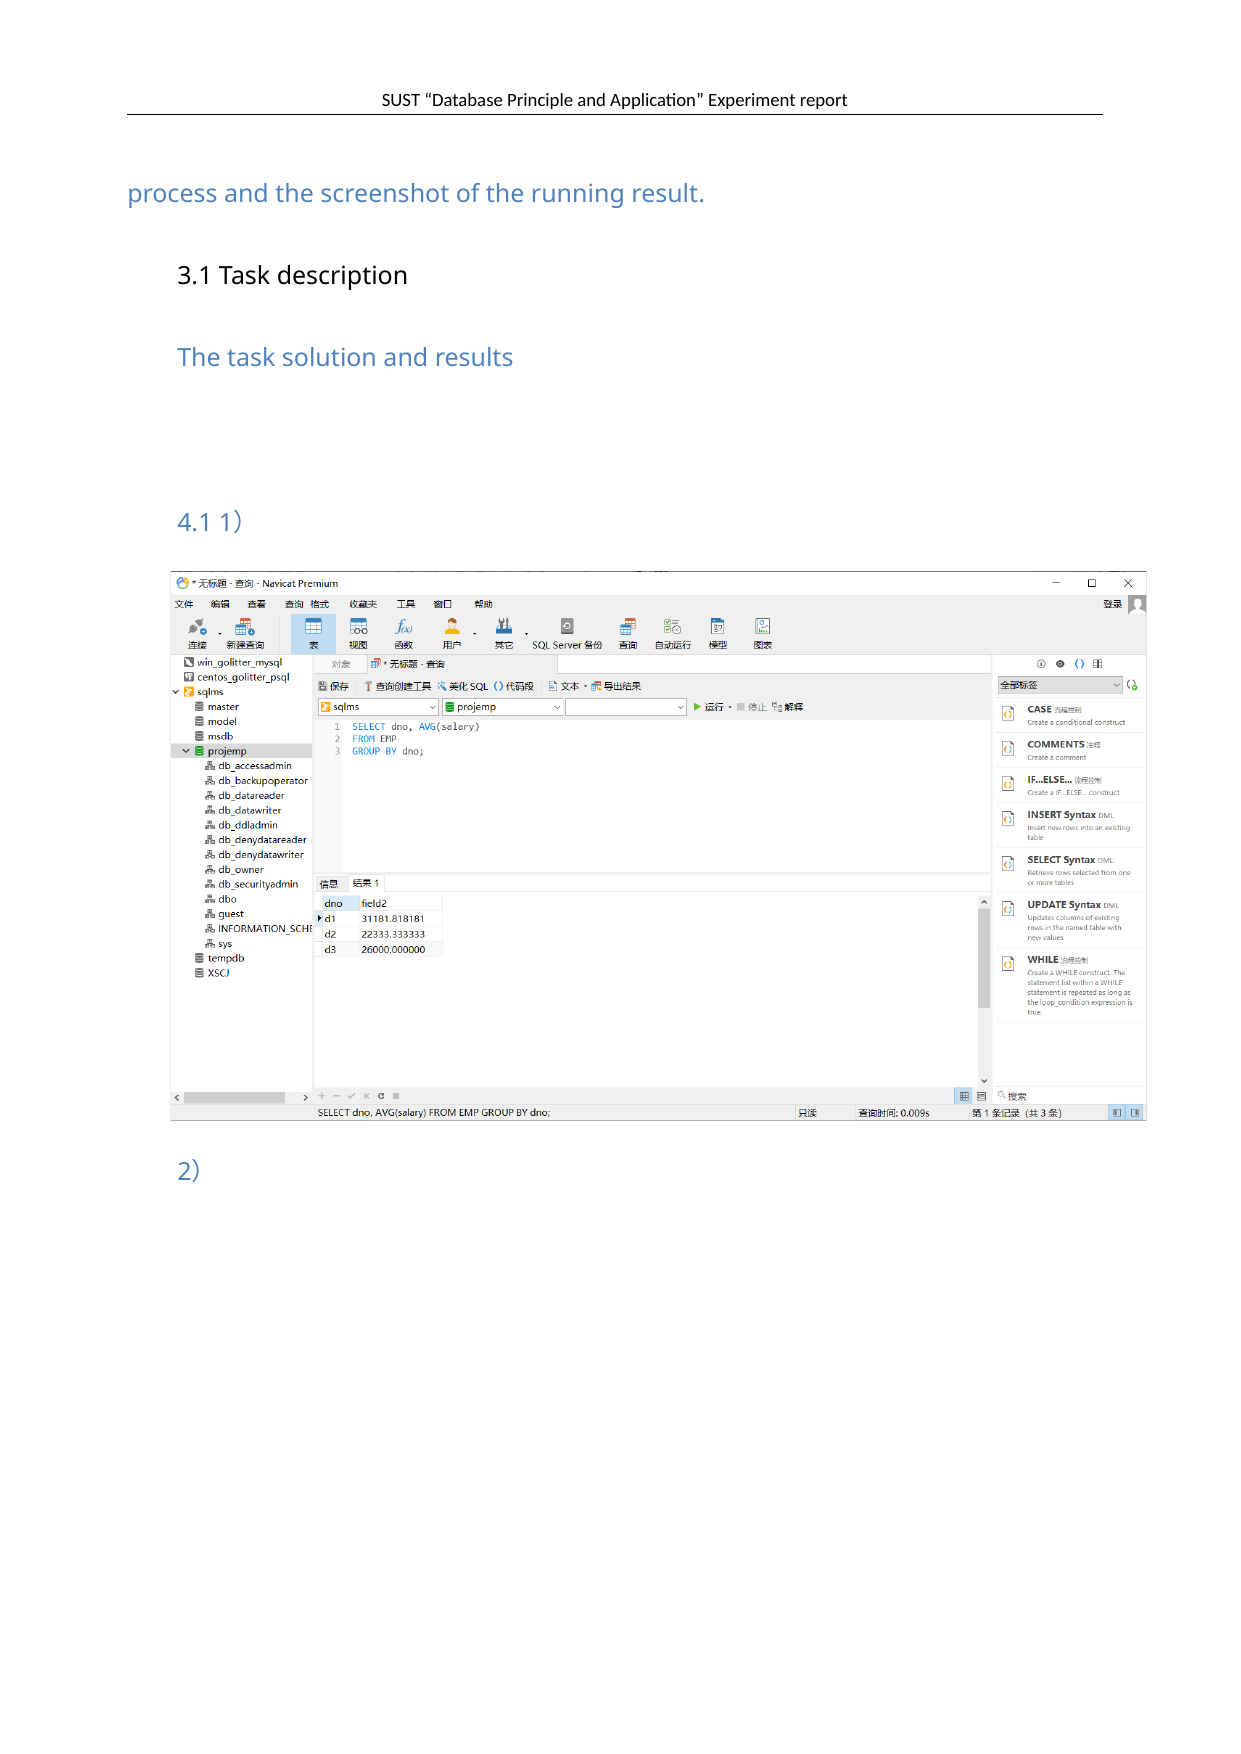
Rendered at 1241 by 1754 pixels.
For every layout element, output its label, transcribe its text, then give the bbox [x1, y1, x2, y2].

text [127, 161, 1103, 226]
text 2） [127, 1137, 1103, 1202]
text 3.1 Task description [127, 242, 1103, 307]
text The task solution and results [127, 324, 1103, 389]
picture [170, 571, 1147, 1121]
text 4.1 1） [127, 488, 1103, 553]
